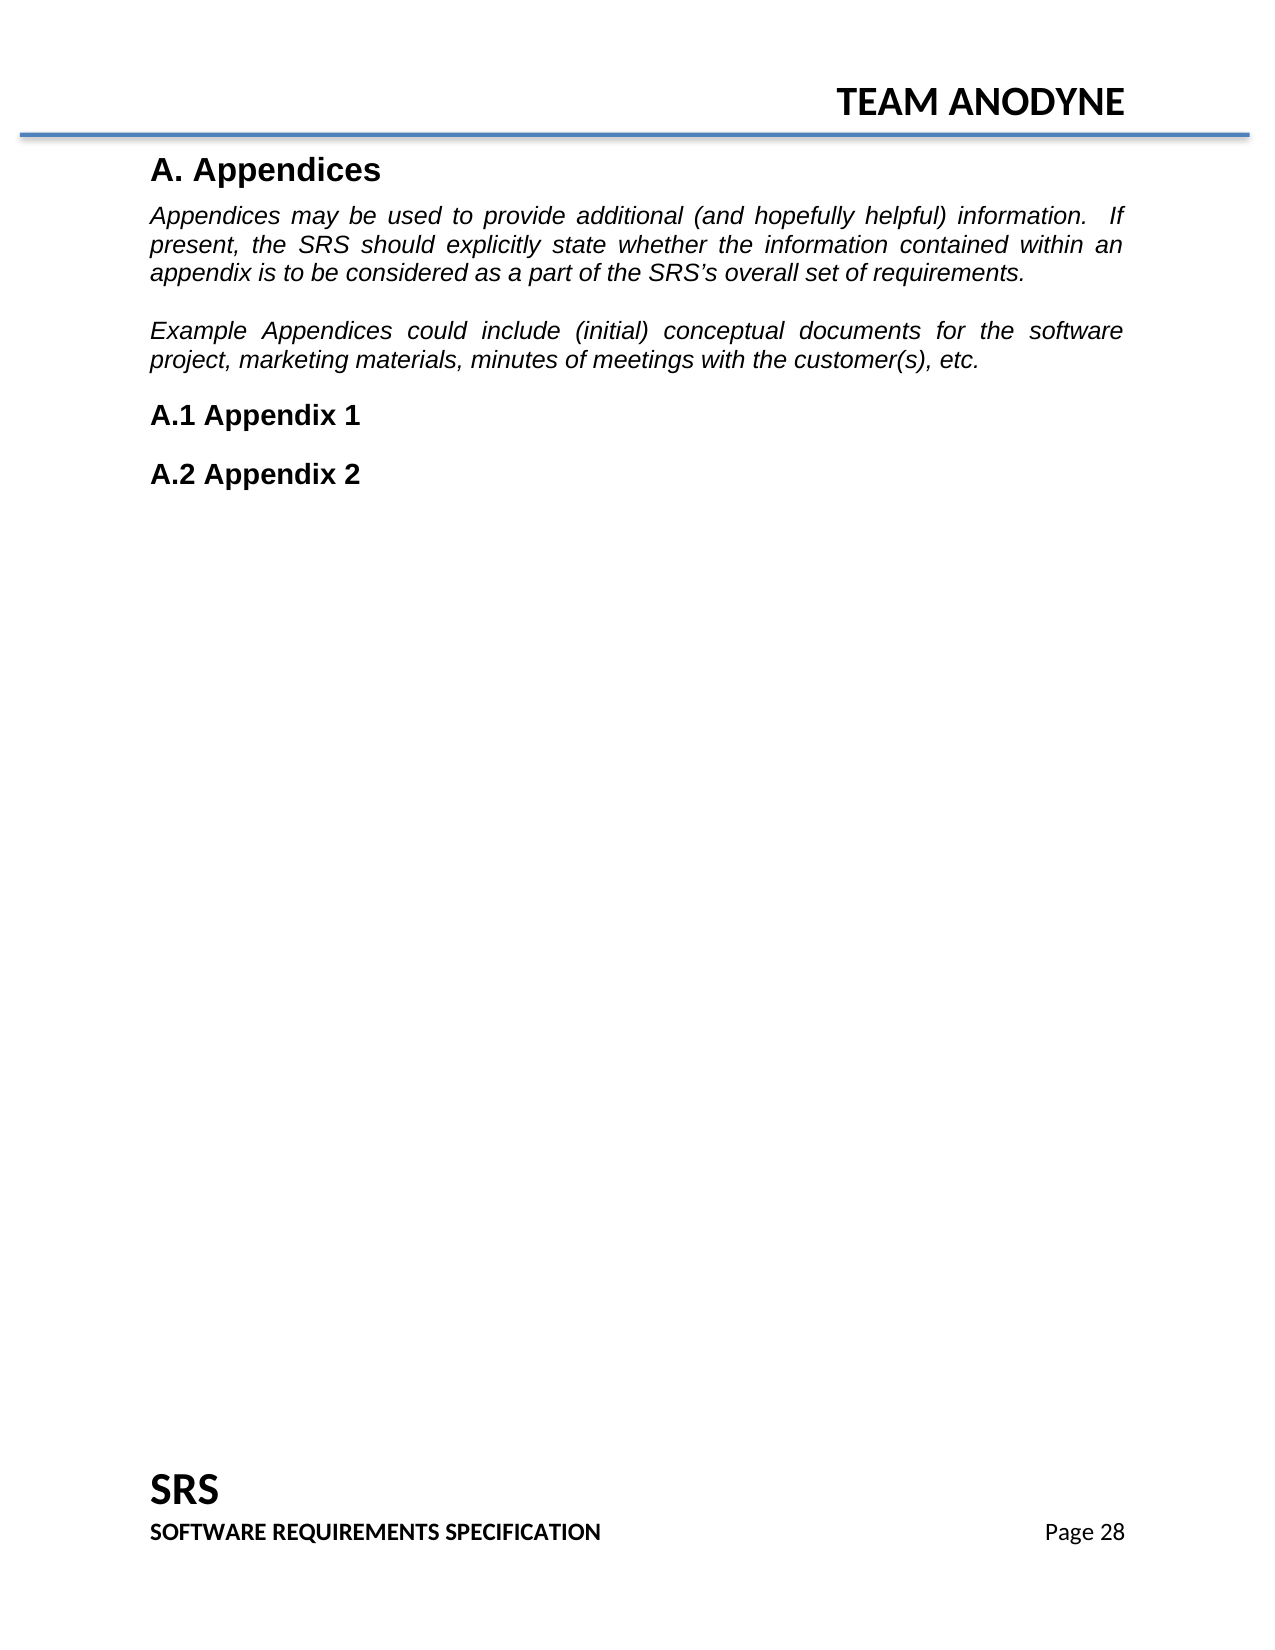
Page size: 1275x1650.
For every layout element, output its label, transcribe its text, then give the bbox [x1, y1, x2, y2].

text Example Appendices could include (initial) conceptual documents for the software project, marketing materials, minutes of meetings with the customer(s), etc. [150, 316, 1125, 373]
text Appendices may be used to provide additional (and hopefully helpful) information. If present, the SRS should explicitly state whether the information contained within an appendix is to be considered as a part of the SRS’s overall set of requirements. [150, 201, 1125, 287]
subtitle A.1 Appendix 1 [150, 398, 1125, 432]
subtitle A.2 Appendix 2 [150, 457, 1125, 491]
subtitle A. Appendices [150, 150, 1125, 188]
